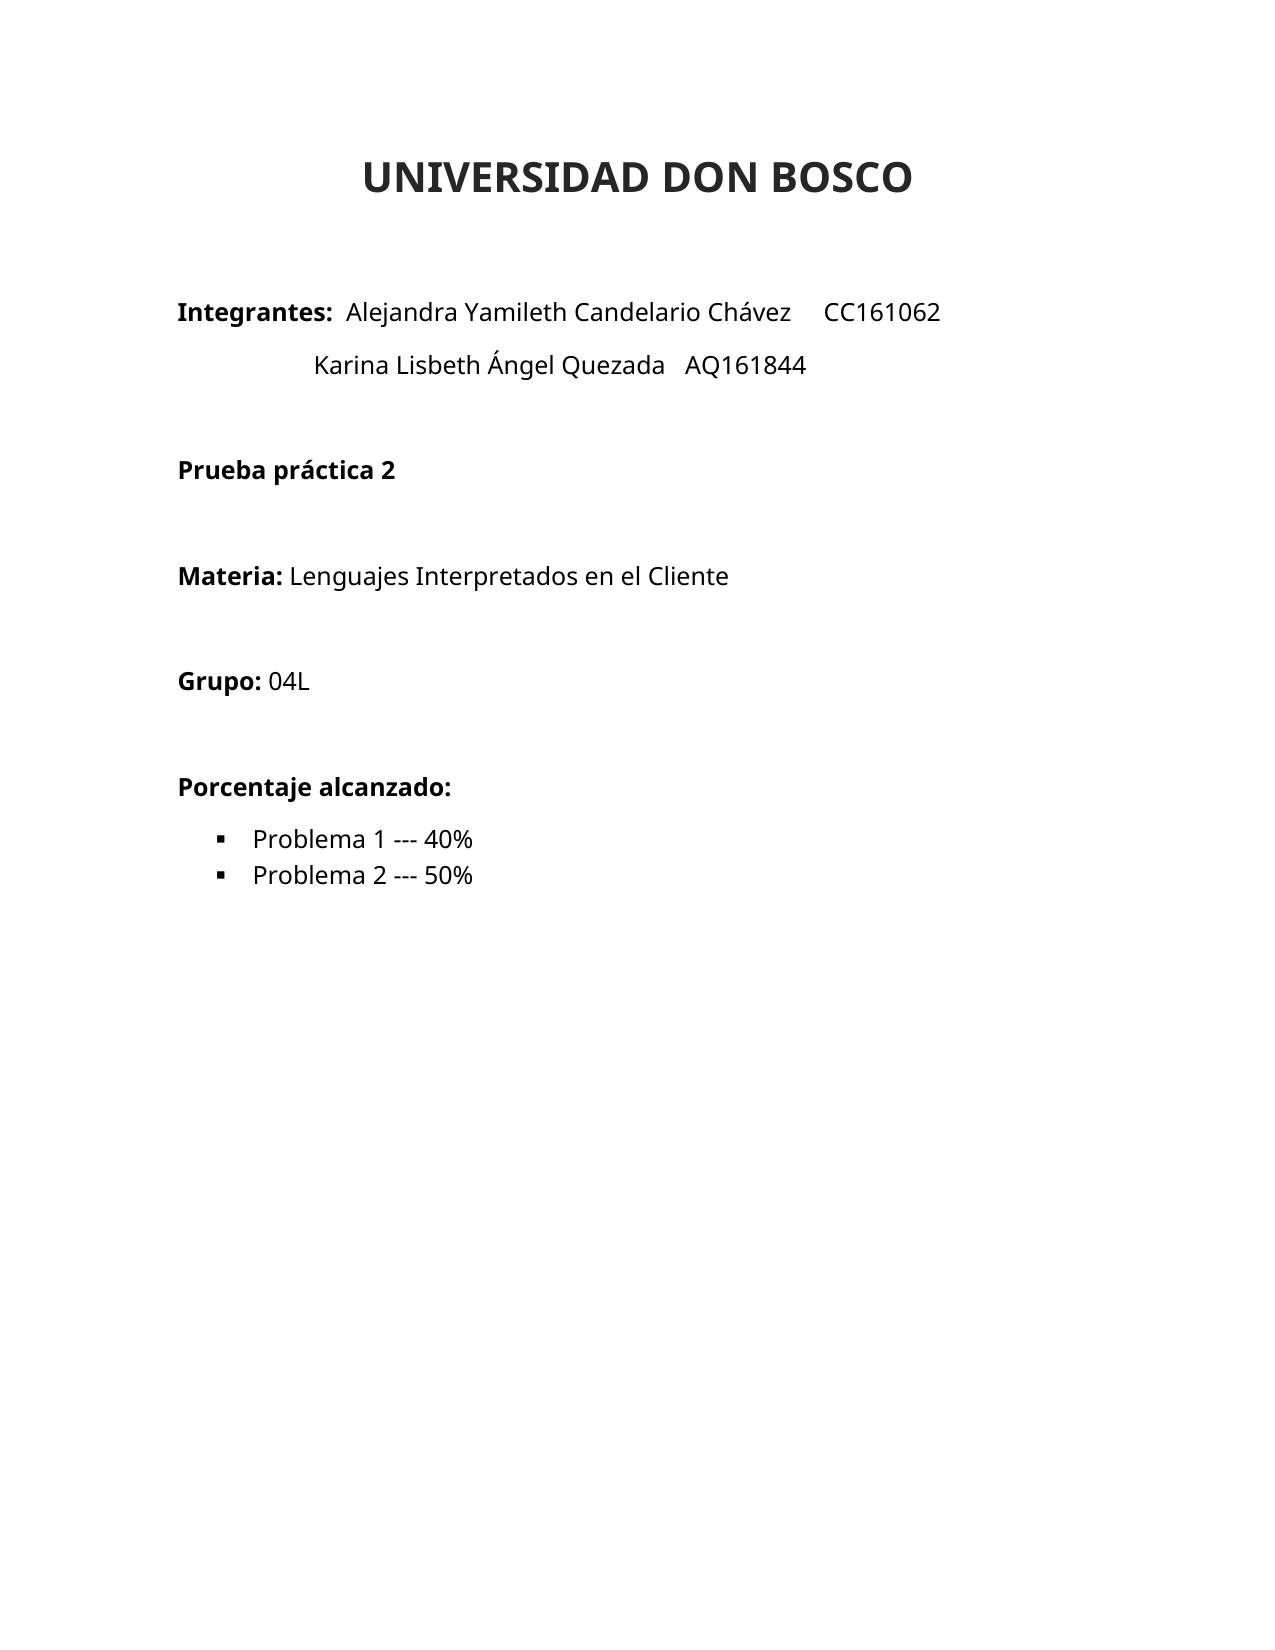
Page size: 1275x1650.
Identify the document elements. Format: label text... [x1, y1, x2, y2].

text Integrantes: Alejandra Yamileth Candelario Chávez CC161062 [177, 295, 1098, 329]
text UNIVERSIDAD DON BOSCO [177, 148, 1098, 204]
list Problema 1 --- 40% [215, 822, 1098, 856]
list Problema 2 --- 50% [215, 858, 1098, 892]
text Prueba práctica 2 [177, 453, 1098, 487]
text Grupo: 04L [177, 664, 1098, 698]
text Materia: Lenguajes Interpretados en el Cliente [177, 558, 1098, 592]
text Porcentaje alcanzado: [177, 769, 1098, 803]
text Karina Lisbeth Ángel Quezada AQ161844 [177, 348, 1098, 382]
